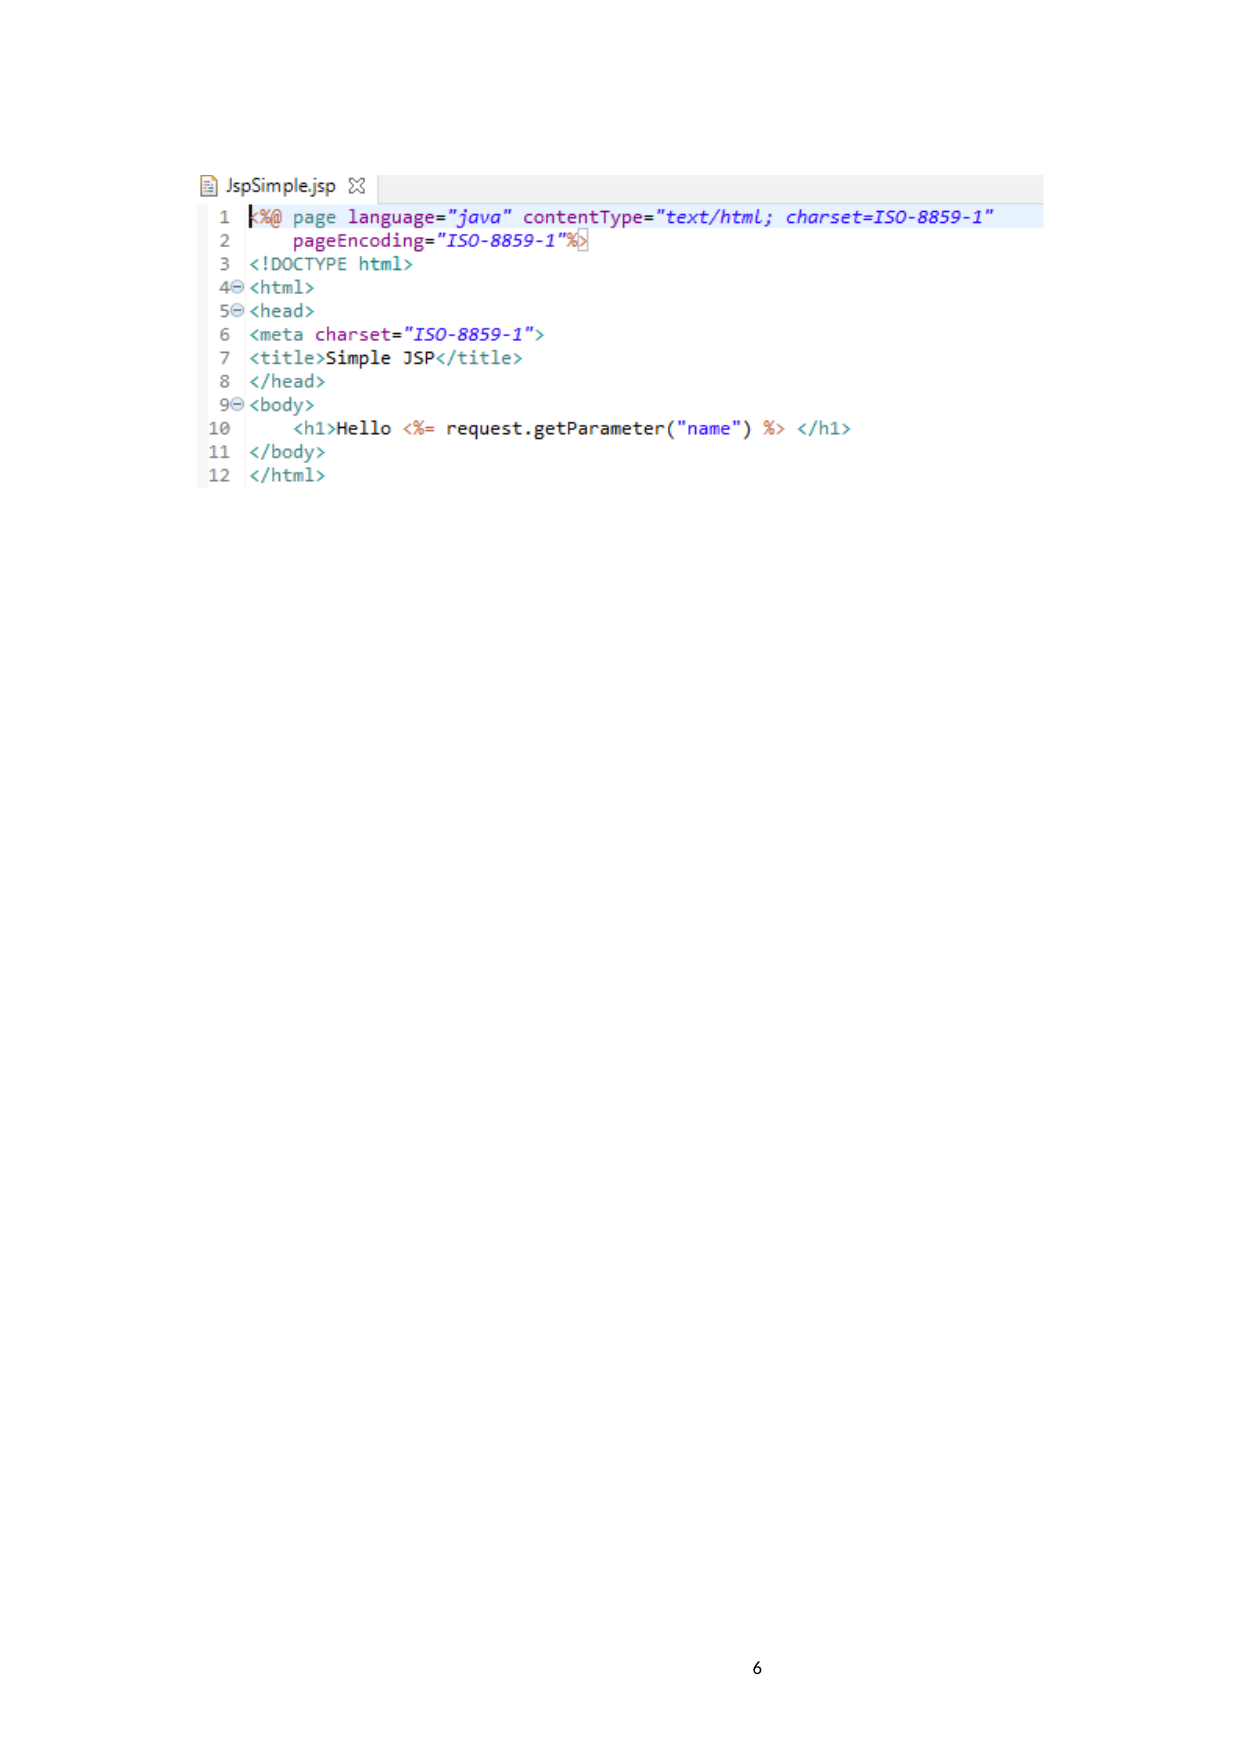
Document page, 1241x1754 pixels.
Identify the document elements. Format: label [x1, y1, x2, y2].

picture [196, 175, 1044, 488]
